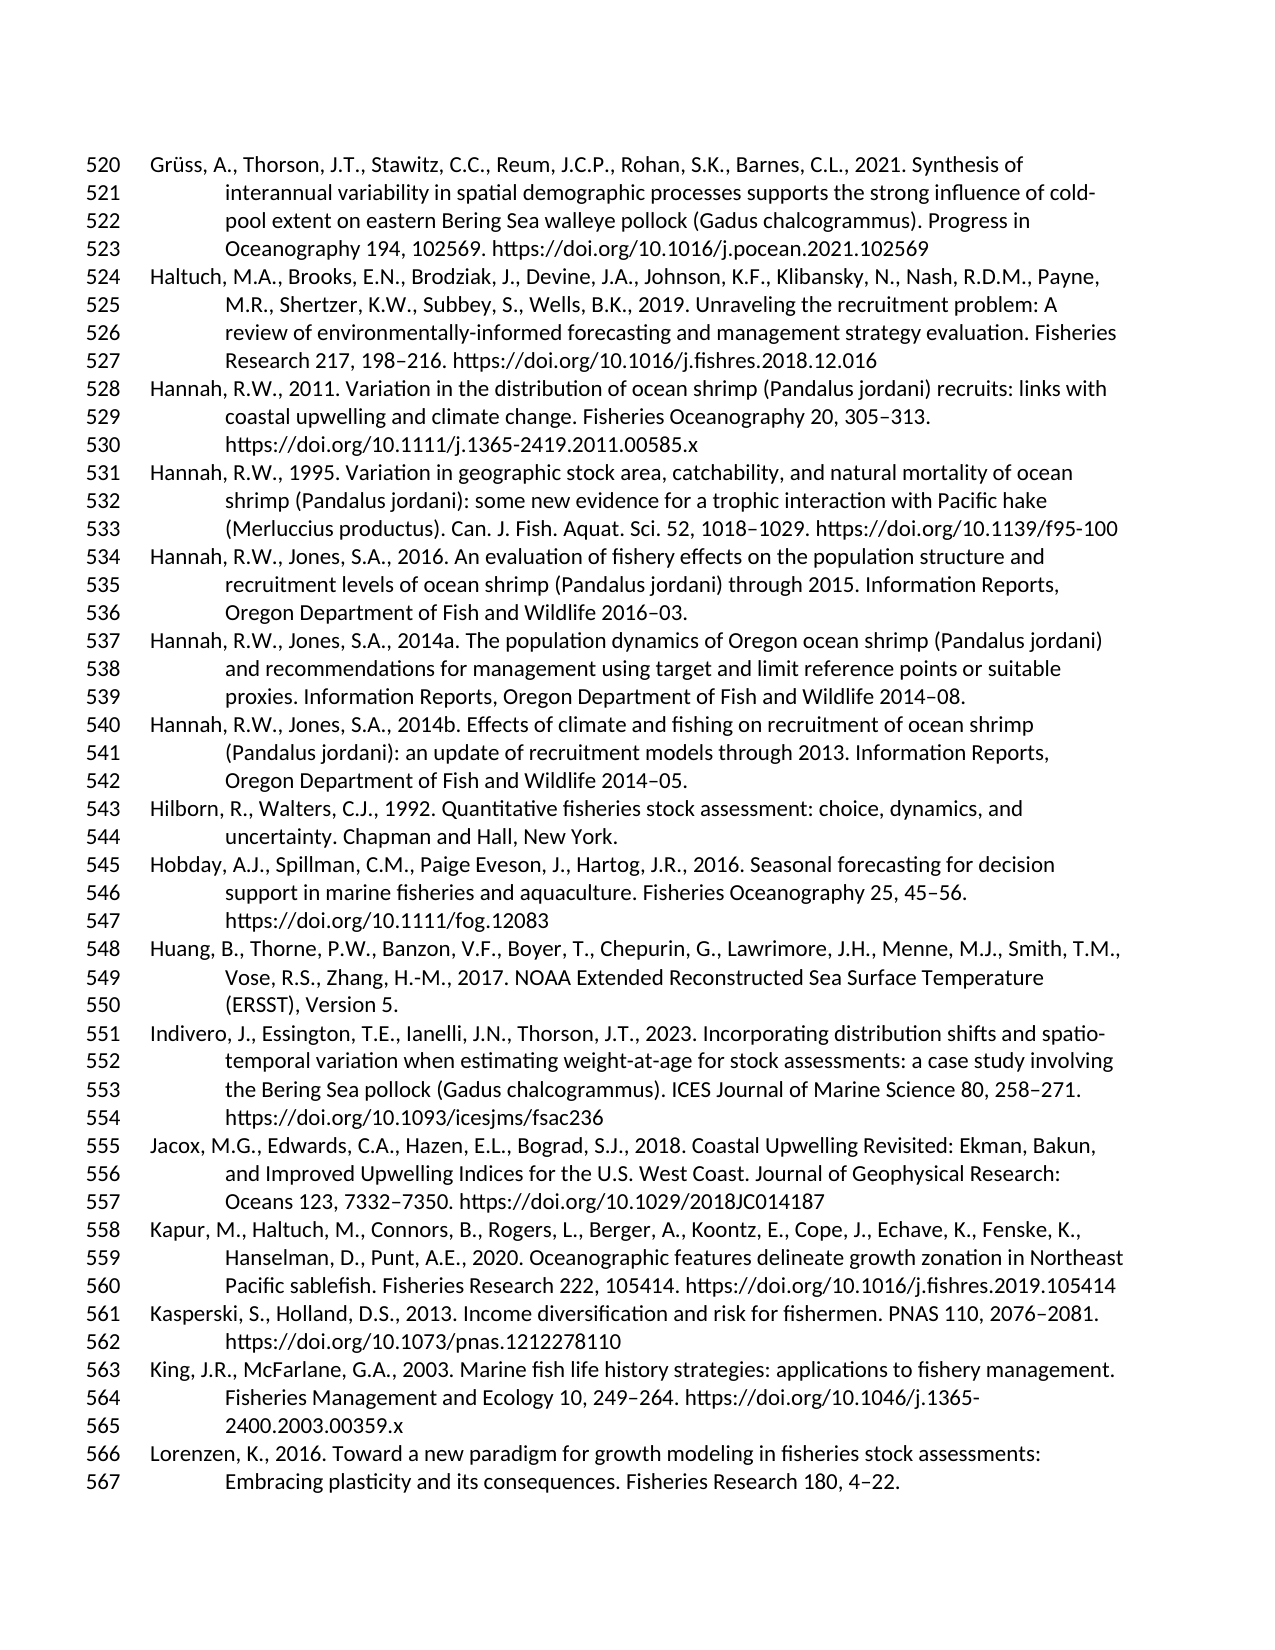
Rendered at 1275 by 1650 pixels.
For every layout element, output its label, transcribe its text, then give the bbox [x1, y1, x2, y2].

text King, J.R., McFarlane, G.A., 2003. Marine fish life history strategies: applications to fishery management. Fisheries Management and Ecology 10, 249–264. https://doi.org/10.1046/j.1365-2400.2003.00359.x [150, 1355, 1125, 1439]
text Haltuch, M.A., Brooks, E.N., Brodziak, J., Devine, J.A., Johnson, K.F., Klibansky, N., Nash, R.D.M., Payne, M.R., Shertzer, K.W., Subbey, S., Wells, B.K., 2019. Unraveling the recruitment problem: A review of environmentally-informed forecasting and management strategy evaluation. Fisheries Research 217, 198–216. https://doi.org/10.1016/j.fishres.2018.12.016 [150, 262, 1125, 374]
text Hannah, R.W., Jones, S.A., 2014a. The population dynamics of Oregon ocean shrimp (Pandalus jordani) and recommendations for management using target and limit reference points or suitable proxies. Information Reports, Oregon Department of Fish and Wildlife 2014–08. [150, 626, 1125, 710]
text Indivero, J., Essington, T.E., Ianelli, J.N., Thorson, J.T., 2023. Incorporating distribution shifts and spatio-temporal variation when estimating weight-at-age for stock assessments: a case study involving the Bering Sea pollock (Gadus chalcogrammus). ICES Journal of Marine Science 80, 258–271. https://doi.org/10.1093/icesjms/fsac236 [150, 1019, 1125, 1131]
text Hobday, A.J., Spillman, C.M., Paige Eveson, J., Hartog, J.R., 2016. Seasonal forecasting for decision support in marine fisheries and aquaculture. Fisheries Oceanography 25, 45–56. https://doi.org/10.1111/fog.12083 [150, 851, 1125, 934]
text Grüss, A., Thorson, J.T., Stawitz, C.C., Reum, J.C.P., Rohan, S.K., Barnes, C.L., 2021. Synthesis of interannual variability in spatial demographic processes supports the strong influence of cold-pool extent on eastern Bering Sea walleye pollock (Gadus chalcogrammus). Progress in Oceanography 194, 102569. https://doi.org/10.1016/j.pocean.2021.102569 [150, 150, 1125, 262]
text Hilborn, R., Walters, C.J., 1992. Quantitative fisheries stock assessment: choice, dynamics, and uncertainty. Chapman and Hall, New York. [150, 794, 1125, 851]
text Hannah, R.W., 1995. Variation in geographic stock area, catchability, and natural mortality of ocean shrimp (Pandalus jordani): some new evidence for a trophic interaction with Pacific hake (Merluccius productus). Can. J. Fish. Aquat. Sci. 52, 1018–1029. https://doi.org/10.1139/f95-100 [150, 458, 1125, 542]
text Kapur, M., Haltuch, M., Connors, B., Rogers, L., Berger, A., Koontz, E., Cope, J., Echave, K., Fenske, K., Hanselman, D., Punt, A.E., 2020. Oceanographic features delineate growth zonation in Northeast Pacific sablefish. Fisheries Research 222, 105414. https://doi.org/10.1016/j.fishres.2019.105414 [150, 1215, 1125, 1299]
text Jacox, M.G., Edwards, C.A., Hazen, E.L., Bograd, S.J., 2018. Coastal Upwelling Revisited: Ekman, Bakun, and Improved Upwelling Indices for the U.S. West Coast. Journal of Geophysical Research: Oceans 123, 7332–7350. https://doi.org/10.1029/2018JC014187 [150, 1131, 1125, 1215]
text Hannah, R.W., Jones, S.A., 2016. An evaluation of fishery effects on the population structure and recruitment levels of ocean shrimp (Pandalus jordani) through 2015. Information Reports, Oregon Department of Fish and Wildlife 2016–03. [150, 542, 1125, 626]
text Hannah, R.W., Jones, S.A., 2014b. Effects of climate and fishing on recruitment of ocean shrimp (Pandalus jordani): an update of recruitment models through 2013. Information Reports, Oregon Department of Fish and Wildlife 2014–05. [150, 710, 1125, 794]
text Huang, B., Thorne, P.W., Banzon, V.F., Boyer, T., Chepurin, G., Lawrimore, J.H., Menne, M.J., Smith, T.M., Vose, R.S., Zhang, H.-M., 2017. NOAA Extended Reconstructed Sea Surface Temperature (ERSST), Version 5. [150, 934, 1125, 1019]
text Kasperski, S., Holland, D.S., 2013. Income diversification and risk for fishermen. PNAS 110, 2076–2081. https://doi.org/10.1073/pnas.1212278110 [150, 1299, 1125, 1355]
text Hannah, R.W., 2011. Variation in the distribution of ocean shrimp (Pandalus jordani) recruits: links with coastal upwelling and climate change. Fisheries Oceanography 20, 305–313. https://doi.org/10.1111/j.1365-2419.2011.00585.x [150, 374, 1125, 458]
